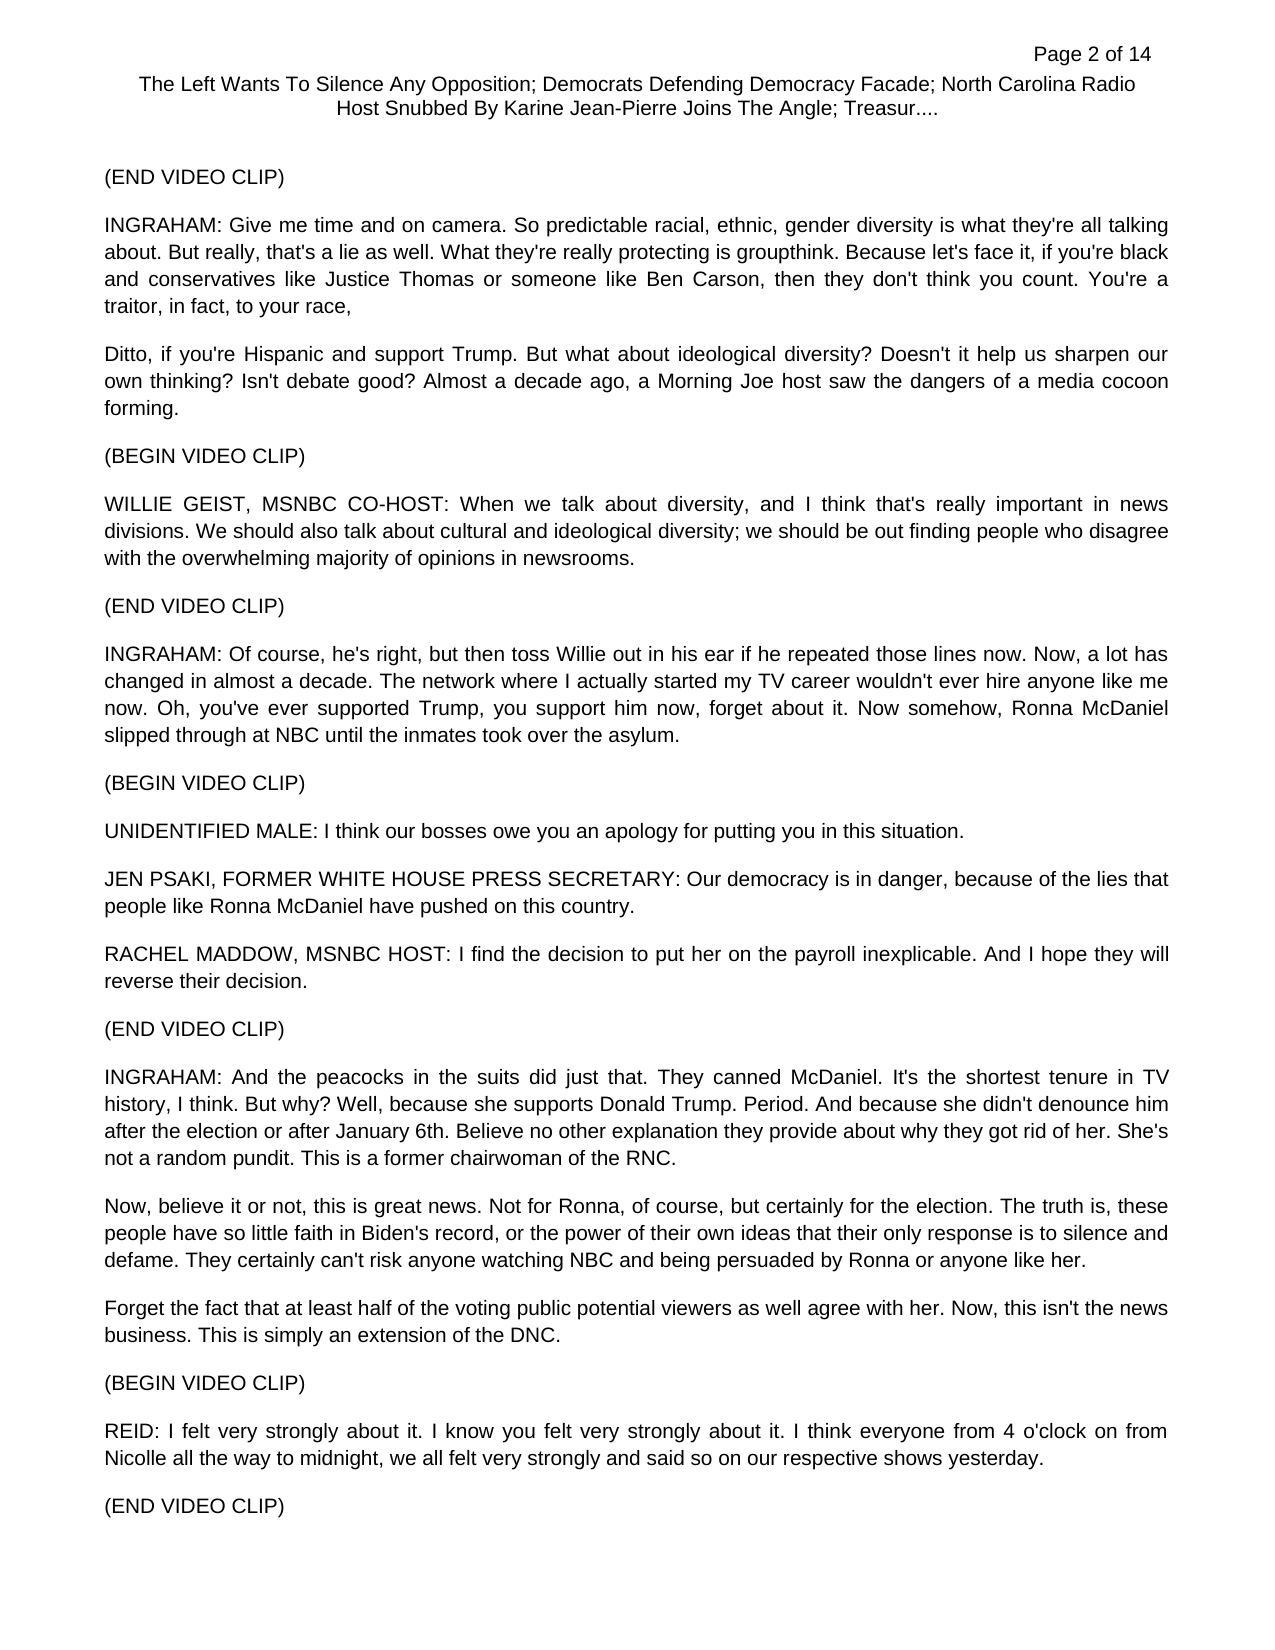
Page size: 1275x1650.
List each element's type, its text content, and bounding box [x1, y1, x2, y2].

text INGRAHAM: And the peacocks in the suits did just that. They canned McDaniel. It's the shortest tenure in TV history, I think. But why? Well, because she supports Donald Trump. Period. And because she didn't denounce him after the election or after January 6th. Believe no other explanation they provide about why they got rid of her. She's not a random pundit. This is a former chairwoman of the RNC. [104, 1061, 1171, 1170]
text INGRAHAM: Give me time and on camera. So predictable racial, ethnic, gender diversity is what they're all talking about. But really, that's a lie as well. What they're really protecting is groupthink. Because let's face it, if you're black and conservatives like Justice Thomas or someone like Ben Carson, then they don't think you count. You're a traitor, in fact, to your race, [104, 209, 1171, 318]
text (BEGIN VIDEO CLIP) [104, 768, 1171, 795]
text (END VIDEO CLIP) [104, 1013, 1171, 1041]
text WILLIE GEIST, MSNBC CO-HOST: When we talk about diversity, and I think that's really important in news divisions. We should also talk about cultural and ideological diversity; we should be out finding people who disagree with the overwhelming majority of opinions in newsrooms. [104, 488, 1171, 570]
text INGRAHAM: Of course, he's right, but then toss Willie out in his ear if he repeated those lines now. Now, a lot has changed in almost a decade. The network where I actually started my TV career wouldn't ever hire anyone like me now. Oh, you've ever supported Trump, you support him now, forget about it. Now somehow, Ronna McDaniel slipped through at NBC until the inmates took over the asylum. [104, 638, 1171, 747]
text Forget the fact that at least half of the voting public potential viewers as well agree with her. Now, this isn't the news business. This is simply an extension of the DNC. [104, 1293, 1171, 1347]
text Now, believe it or not, this is great news. Not for Ronna, of course, but certainly for the election. The truth is, these people have so little faith in Biden's record, or the power of their own ideas that their only response is to silence and defame. They certainly can't risk anyone watching NBC and being persuaded by Ronna or anyone like her. [104, 1191, 1171, 1272]
text Ditto, if you're Hispanic and support Trump. But what about ideological diversity? Doesn't it help us sharpen our own thinking? Isn't debate good? Almost a decade ago, a Morning Joe host saw the dangers of a media cocoon forming. [104, 338, 1171, 420]
text (BEGIN VIDEO CLIP) [104, 1368, 1171, 1395]
text (END VIDEO CLIP) [104, 591, 1171, 618]
text REID: I felt very strongly about it. I know you felt very strongly about it. I think everyone from 4 o'clock on from Nicolle all the way to midnight, we all felt very strongly and said so on our respective shows yesterday. [104, 1416, 1171, 1470]
text JEN PSAKI, FORMER WHITE HOUSE PRESS SECRETARY: Our democracy is in danger, because of the lies that people like Ronna McDaniel have pushed on this country. [104, 863, 1171, 918]
text RACHEL MADDOW, MSNBC HOST: I find the decision to put her on the payroll inexplicable. And I hope they will reverse their decision. [104, 938, 1171, 993]
text (BEGIN VIDEO CLIP) [104, 441, 1171, 468]
text (END VIDEO CLIP) [104, 161, 1171, 188]
text UNIDENTIFIED MALE: I think our bosses owe you an apology for putting you in this situation. [104, 816, 1171, 843]
text (END VIDEO CLIP) [104, 1491, 1171, 1518]
